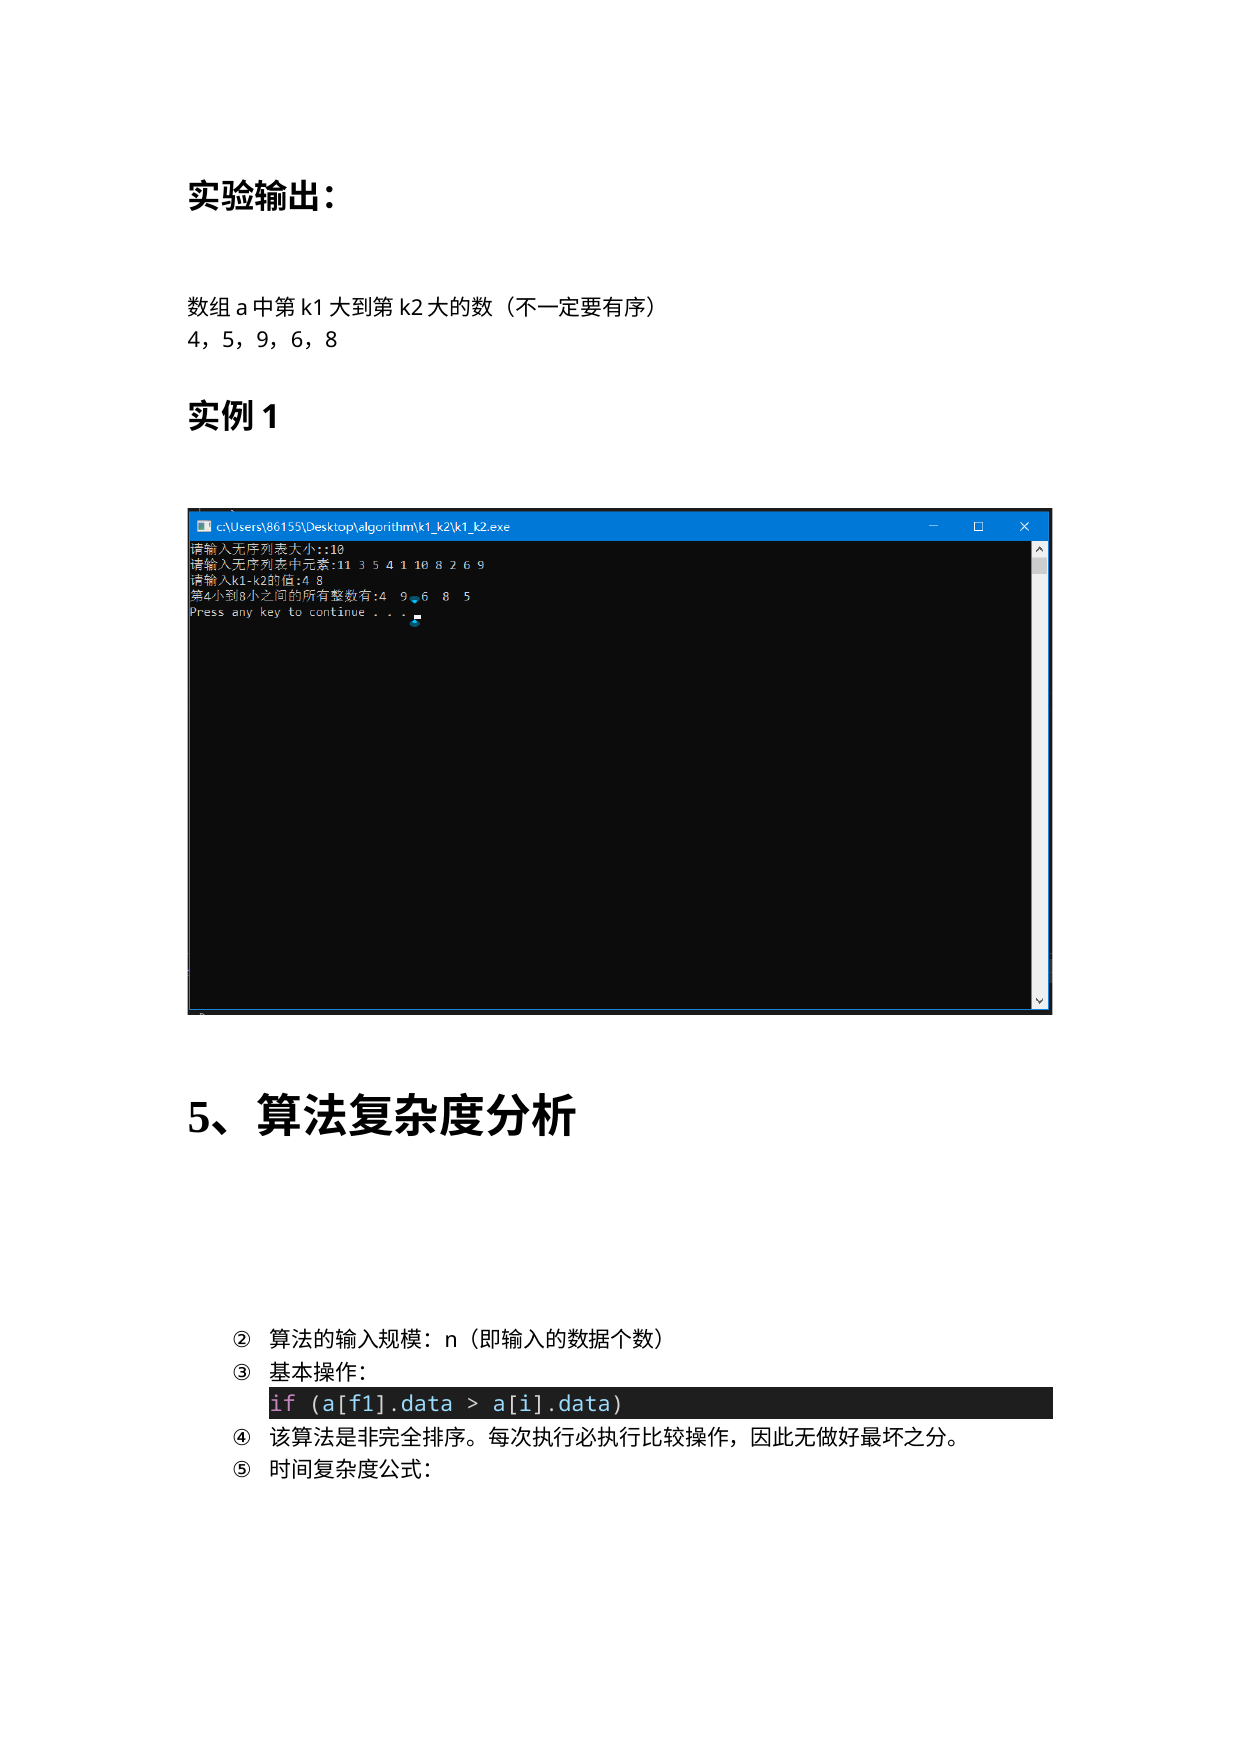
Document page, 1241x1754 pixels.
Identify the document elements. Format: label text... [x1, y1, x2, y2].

text 实验输出： [187, 162, 1053, 227]
subtitle 5、算法复杂度分析 [187, 1064, 1053, 1162]
text 4，5，9，6，8 [187, 322, 1053, 354]
text 数组a中第k1大到第k2大的数（不一定要有序） [187, 289, 1053, 322]
list 算法的输入规模：n（即输入的数据个数） [232, 1322, 1053, 1354]
list 该算法是非完全排序。每次执行必执行比较操作，因此无做好最坏之分。 [232, 1419, 1053, 1452]
text 实例1 [187, 381, 1053, 446]
picture [187, 508, 1053, 1015]
list 时间复杂度公式： [232, 1452, 1053, 1484]
list 基本操作： [232, 1354, 1053, 1387]
text if (a[f1].data > a[i].data) [269, 1387, 1053, 1419]
